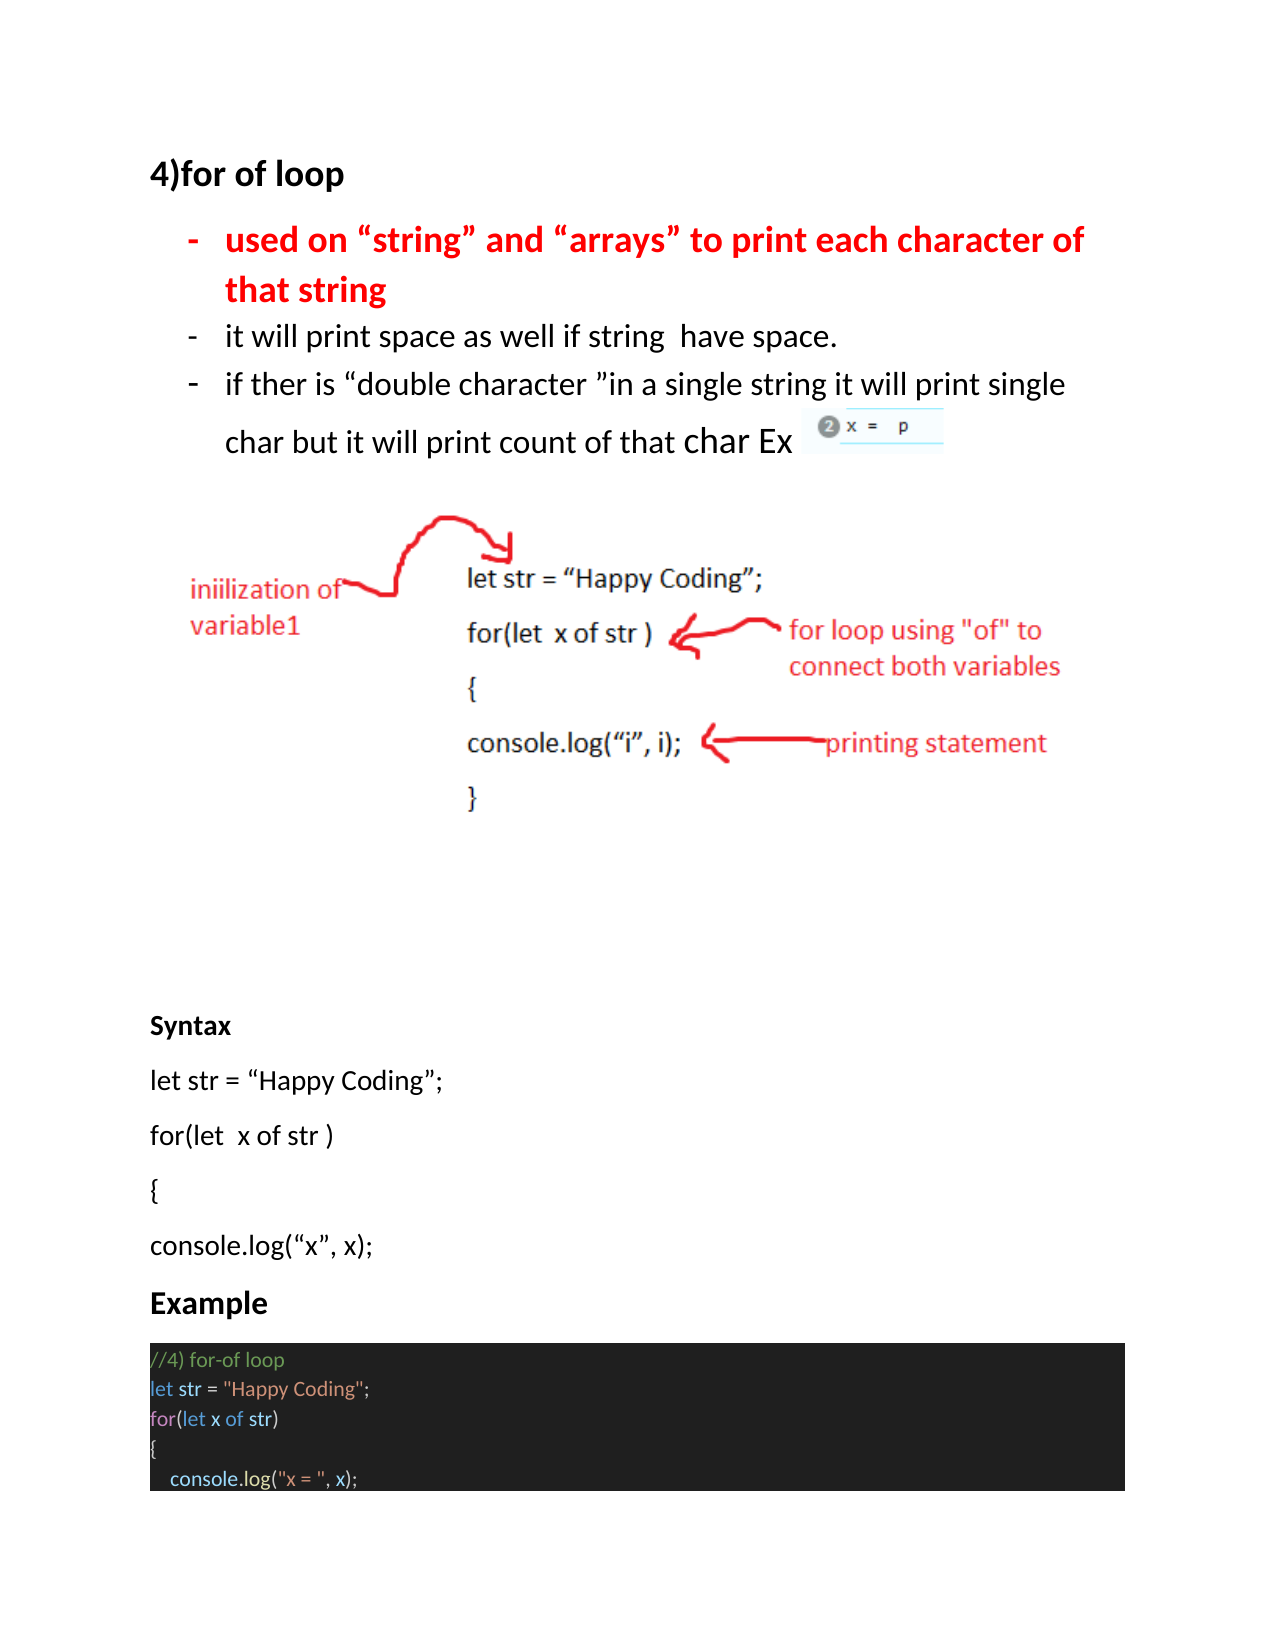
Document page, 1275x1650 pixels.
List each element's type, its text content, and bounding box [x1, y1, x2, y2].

text for(let x of str ) [150, 1117, 1125, 1153]
list used on “string” and “arrays” to print each character of that string [187, 216, 1125, 311]
text let str = “Happy Coding”; [150, 1062, 1125, 1097]
text let str = "Happy Coding"; [150, 1373, 1125, 1402]
text Syntax [150, 1007, 1125, 1042]
text console.log(“x”, x); [150, 1227, 1125, 1263]
text console.log("x = ", x); [150, 1462, 1125, 1491]
text 4)for of loop [150, 150, 1125, 196]
text for(let x of str) [150, 1402, 1125, 1432]
text { [150, 1172, 1125, 1208]
picture [801, 408, 944, 454]
picture [150, 483, 1102, 823]
list if ther is “double character ”in a single string it will print single char but it will print count of that char Ex [187, 359, 1125, 463]
text //4) for-of loop [150, 1343, 1125, 1373]
text { [150, 1432, 1125, 1462]
text Example [150, 1282, 1125, 1323]
list it will print space as well if string have space. [187, 315, 1125, 356]
